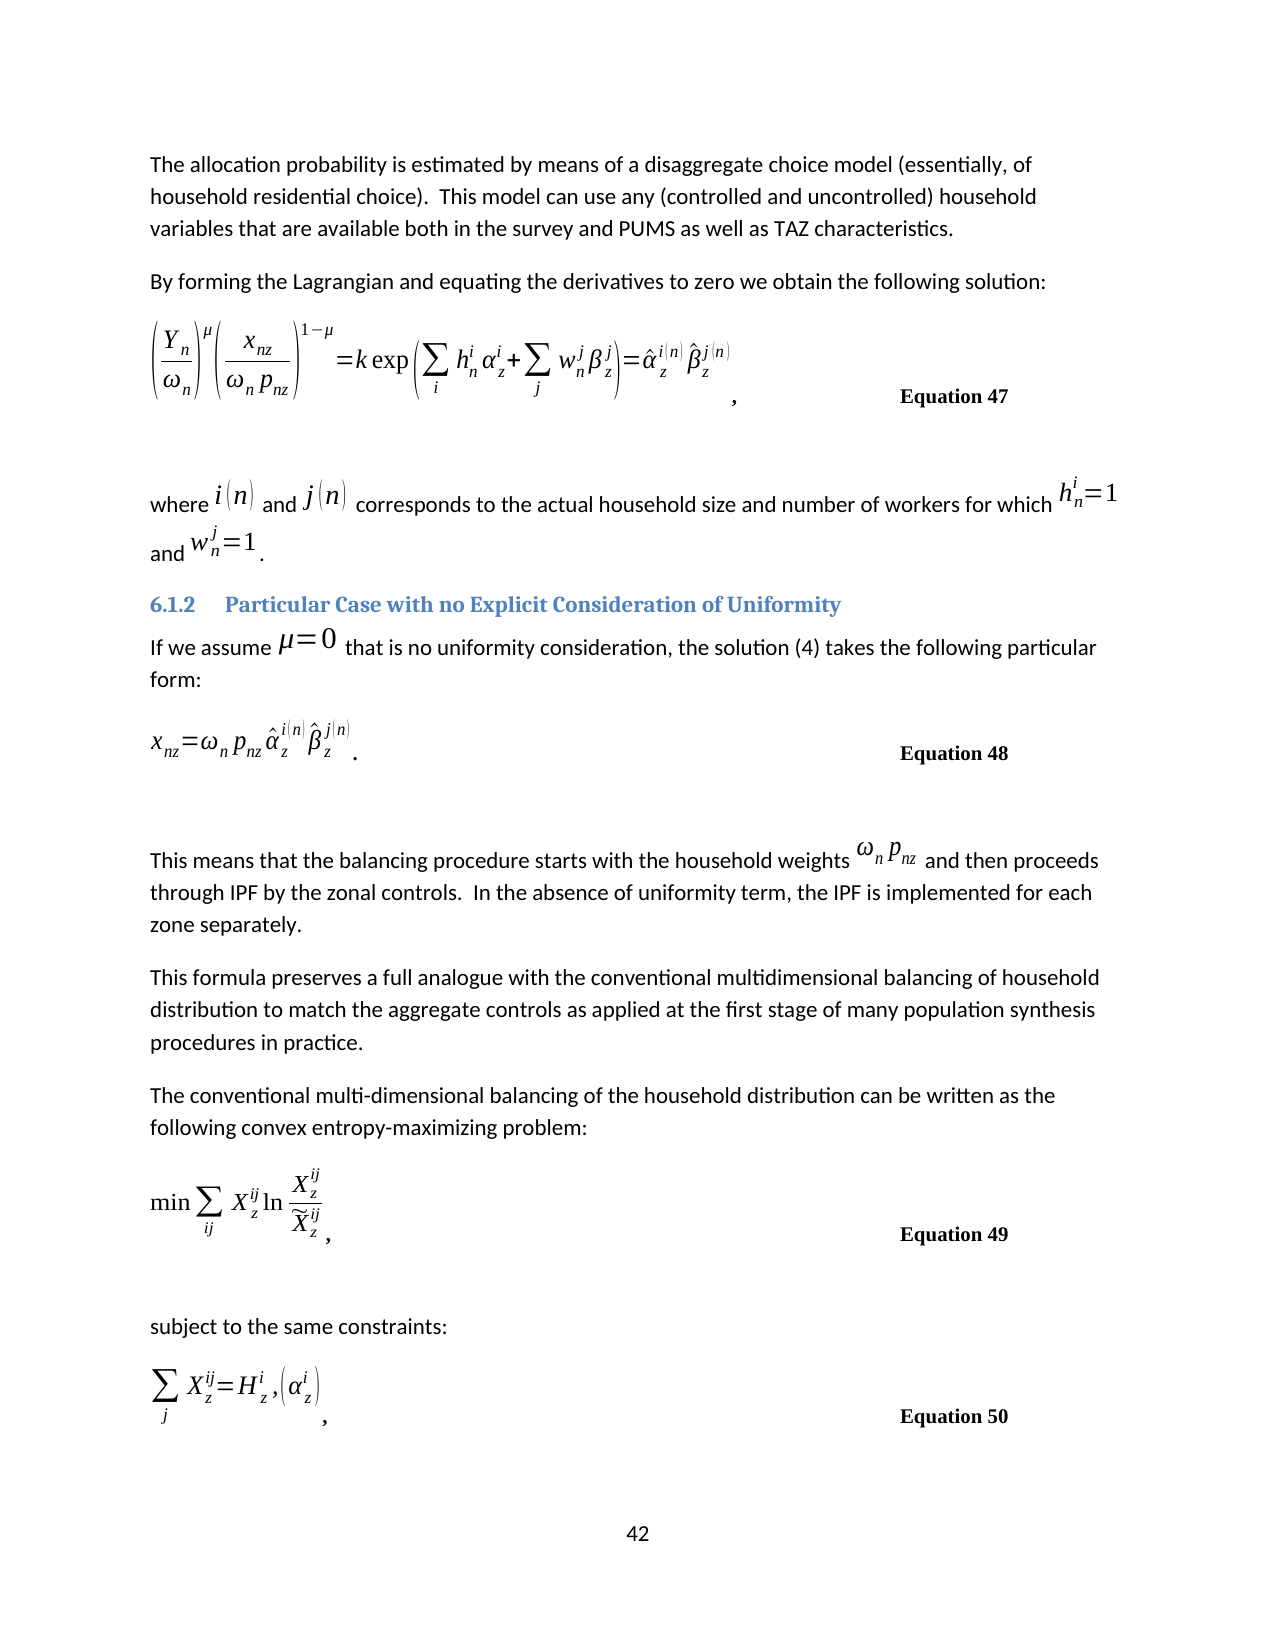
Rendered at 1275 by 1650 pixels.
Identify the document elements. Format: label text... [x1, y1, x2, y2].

text This formula preserves a full analogue with the conventional multidimensional balancing of household distribution to match the aggregate controls as applied at the first stage of many population synthesis procedures in practice. [150, 963, 1125, 1056]
text The allocation probability is estimated by means of a disaggregate choice model (essentially, of household residential choice). This model can use any (controlled and uncontrolled) household variables that are available both in the survey and PUMS as well as TAZ characteristics. [150, 150, 1125, 242]
text subject to the same constraints: [150, 1312, 1125, 1340]
text If we assume that is no uniformity consideration, the solution (4) takes the following particular form: [150, 622, 1125, 693]
text By forming the Lagrangian and equating the derivatives to zero we obtain the following solution: [150, 267, 1125, 295]
text This means that the balancing procedure starts with the household weights and then proceeds through IPF by the zonal controls. In the absence of uniformity term, the IPF is implemented for each zone separately. [150, 831, 1125, 938]
subtitle Particular Case with no Explicit Consideration of Uniformity [150, 592, 1125, 618]
text where and corresponds to the actual household size and number of workers for which and . [150, 473, 1125, 567]
text The conventional multi-dimensional balancing of the household distribution can be written as the following convex entropy-maximizing problem: [150, 1081, 1125, 1141]
